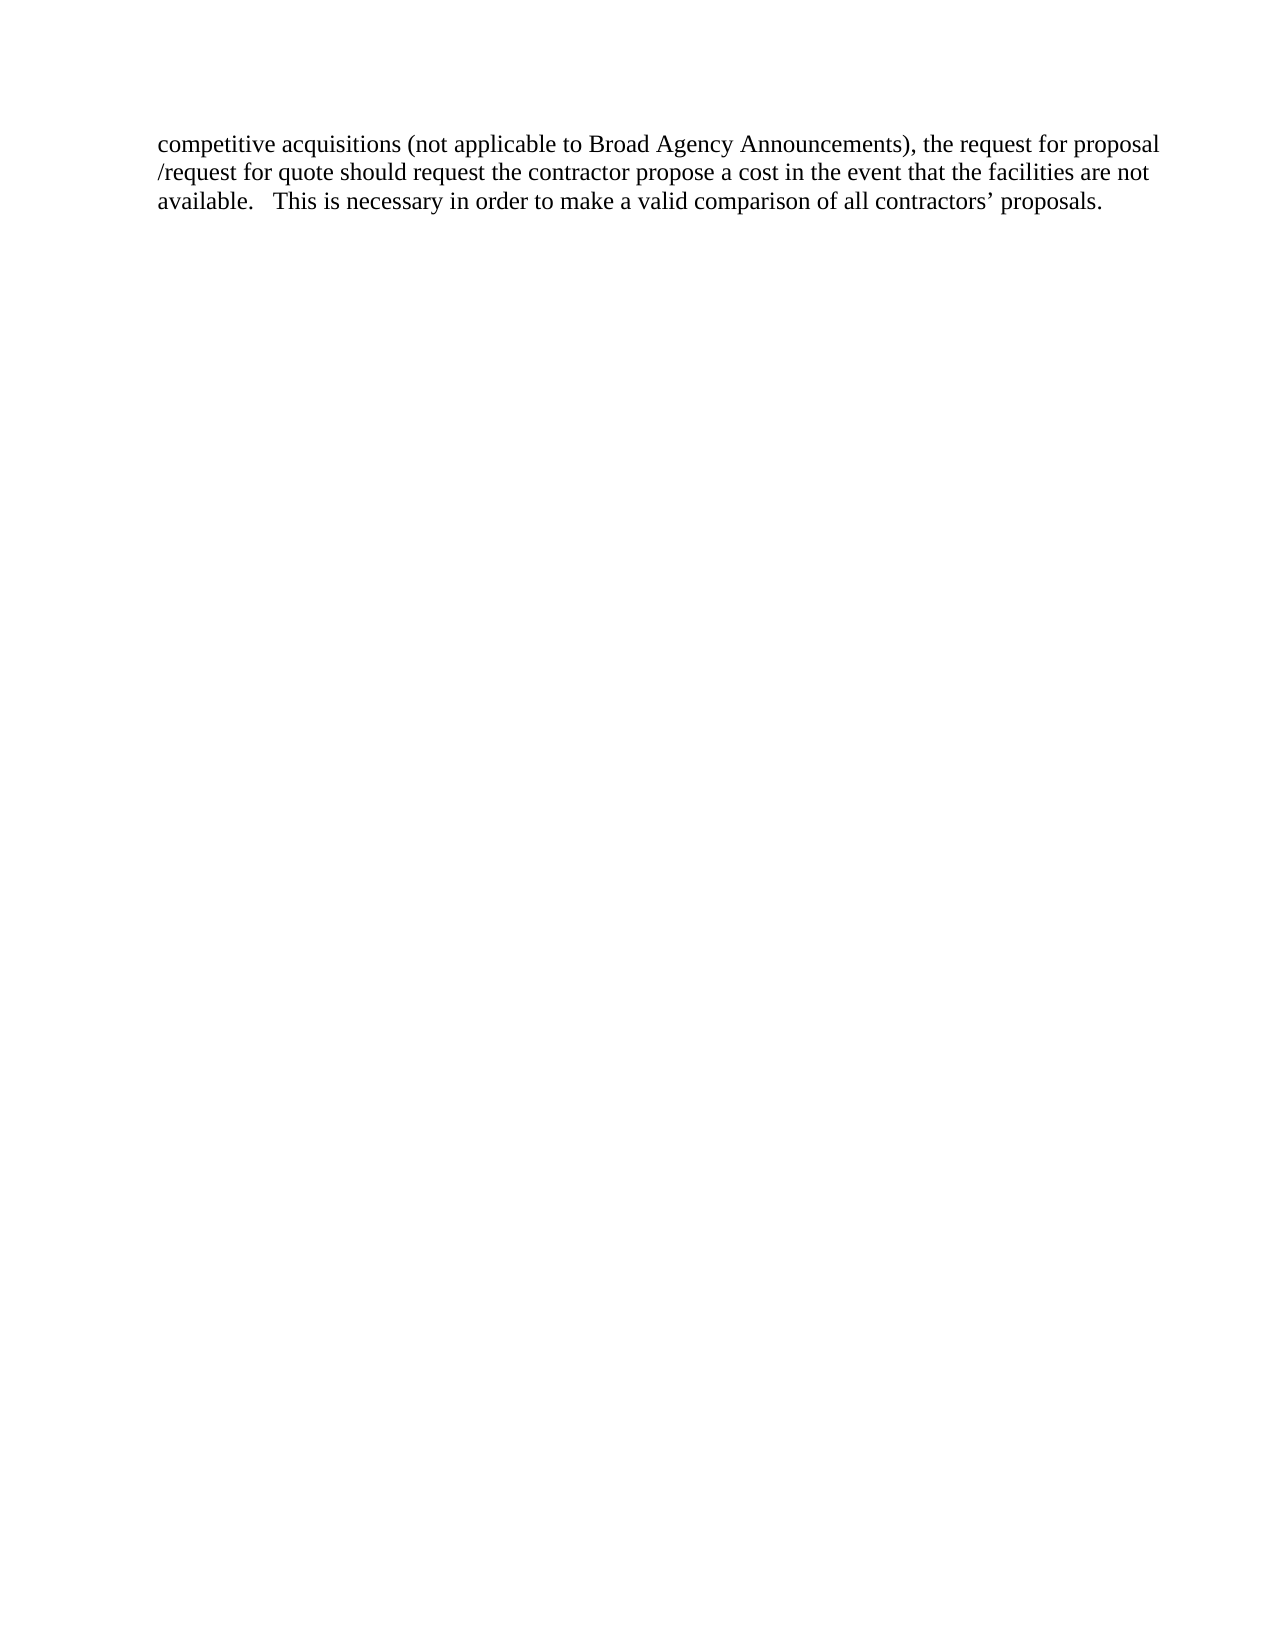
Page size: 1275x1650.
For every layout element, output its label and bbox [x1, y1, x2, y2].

list [157, 129, 1185, 215]
